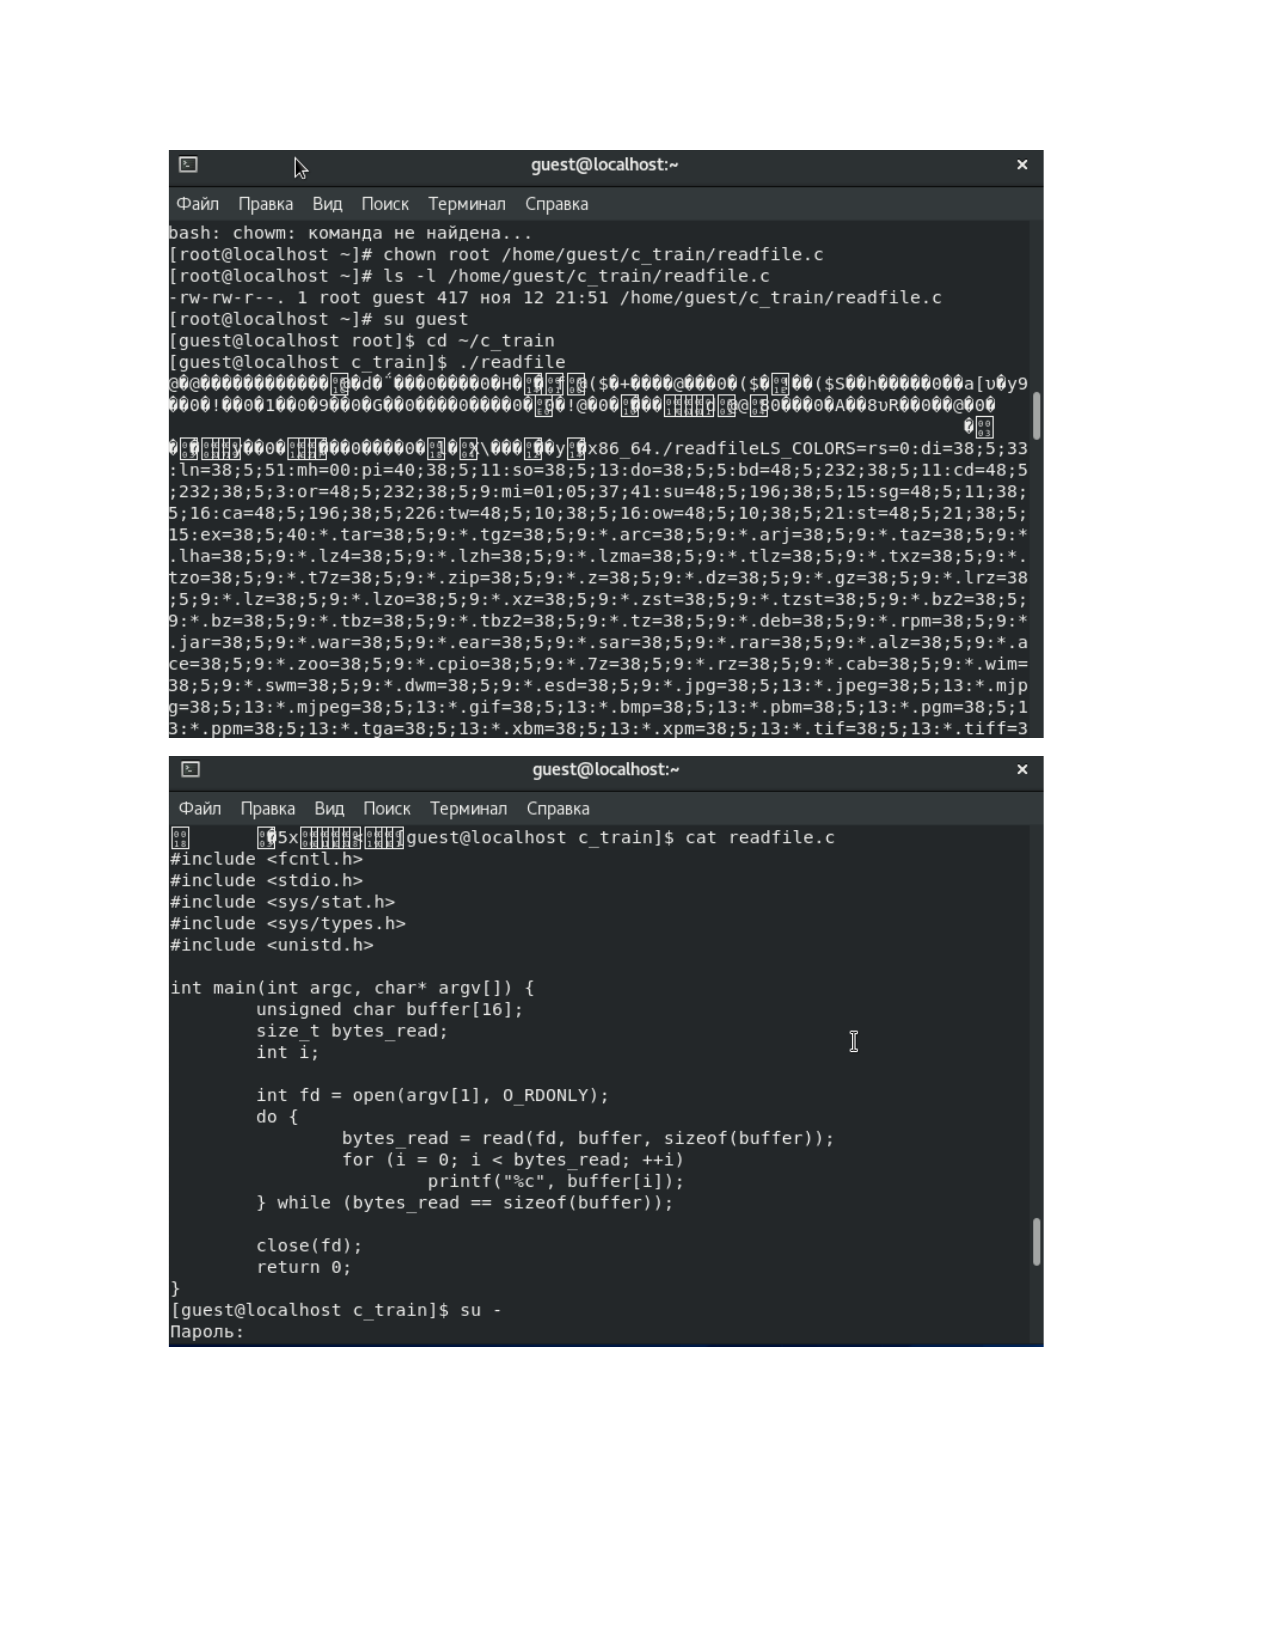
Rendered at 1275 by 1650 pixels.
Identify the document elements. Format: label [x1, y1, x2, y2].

picture [168, 150, 1044, 738]
picture [168, 756, 1044, 1347]
